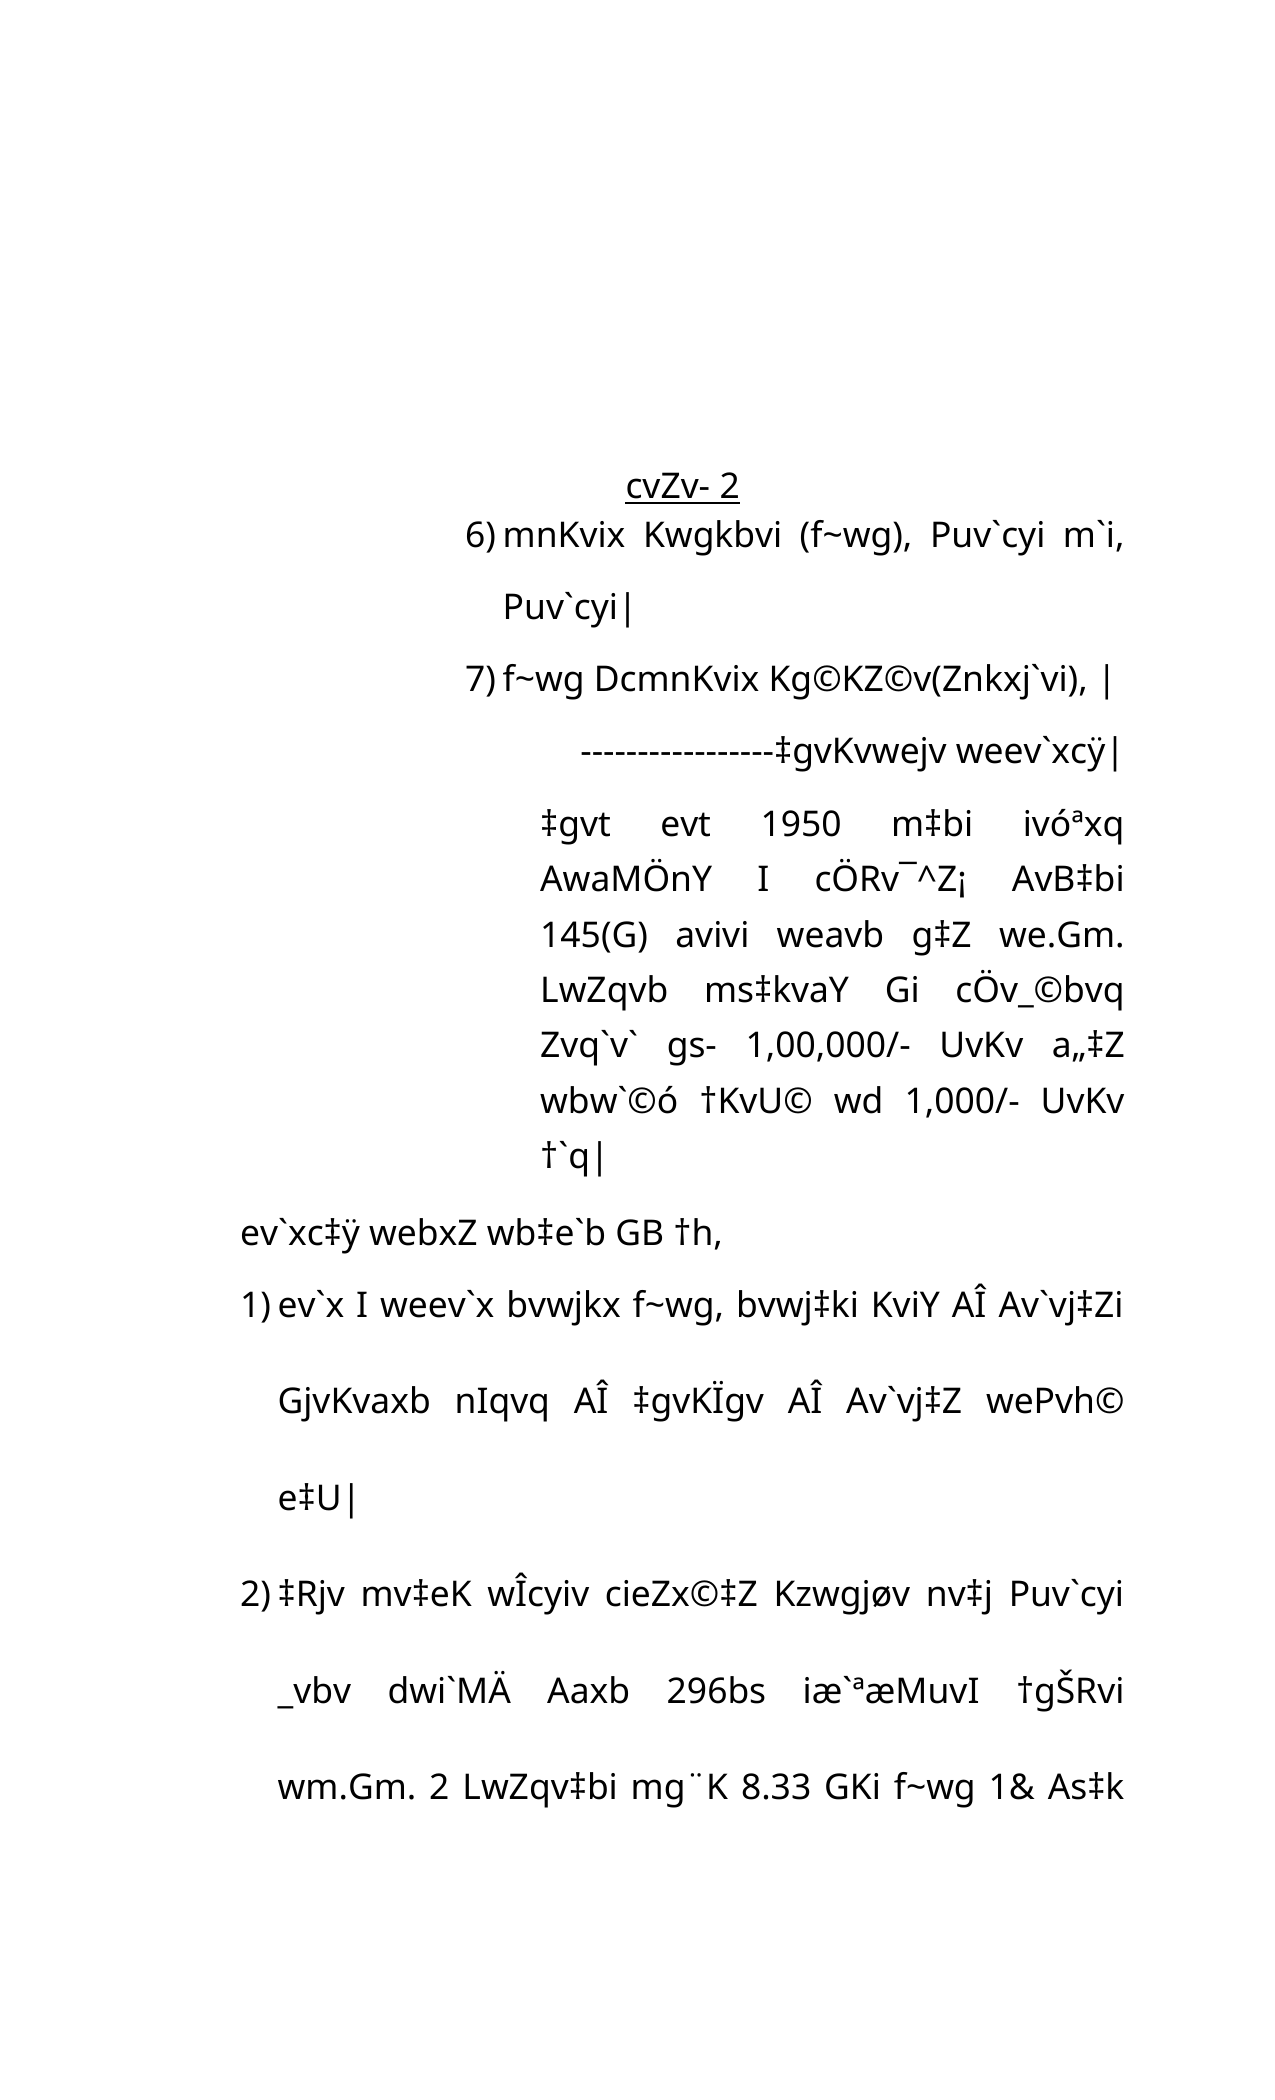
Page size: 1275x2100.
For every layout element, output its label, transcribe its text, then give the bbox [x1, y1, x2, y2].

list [240, 1569, 1125, 1810]
list f~wg DcmnKvix Kg©KZ©v(Znkxj`vi), | [465, 654, 1125, 702]
text ‡gvt evt 1950 m‡bi ivóªxq AwaMÖnY I cÖRv¯^Z¡ AvB‡bi 145(G) avivi weavb g‡Z we.Gm. LwZqvb ms‡kvaY Gi cÖv_©bvq Zvq`v` gs- 1,00,000/- UvKv a„‡Z wbw`©ó †KvU© wd 1,000/- UvKv †`q| [540, 798, 1125, 1179]
list mnKvix Kwgkbvi (f~wg), Puv`cyi m`i, Puv`cyi| [465, 509, 1125, 629]
text -----------------‡gvKvwejv weev`xcÿ| [240, 726, 1125, 774]
list ev`x I weev`x bvwjkx f~wg, bvwj‡ki KviY AÎ Av`vj‡Zi GjvKvaxb nIqvq AÎ ‡gvKÏgv AÎ Av`vj‡Z wePvh© e‡U| [240, 1279, 1125, 1520]
text ev`xc‡ÿ webxZ wb‡e`b GB †h, [240, 1207, 1125, 1255]
